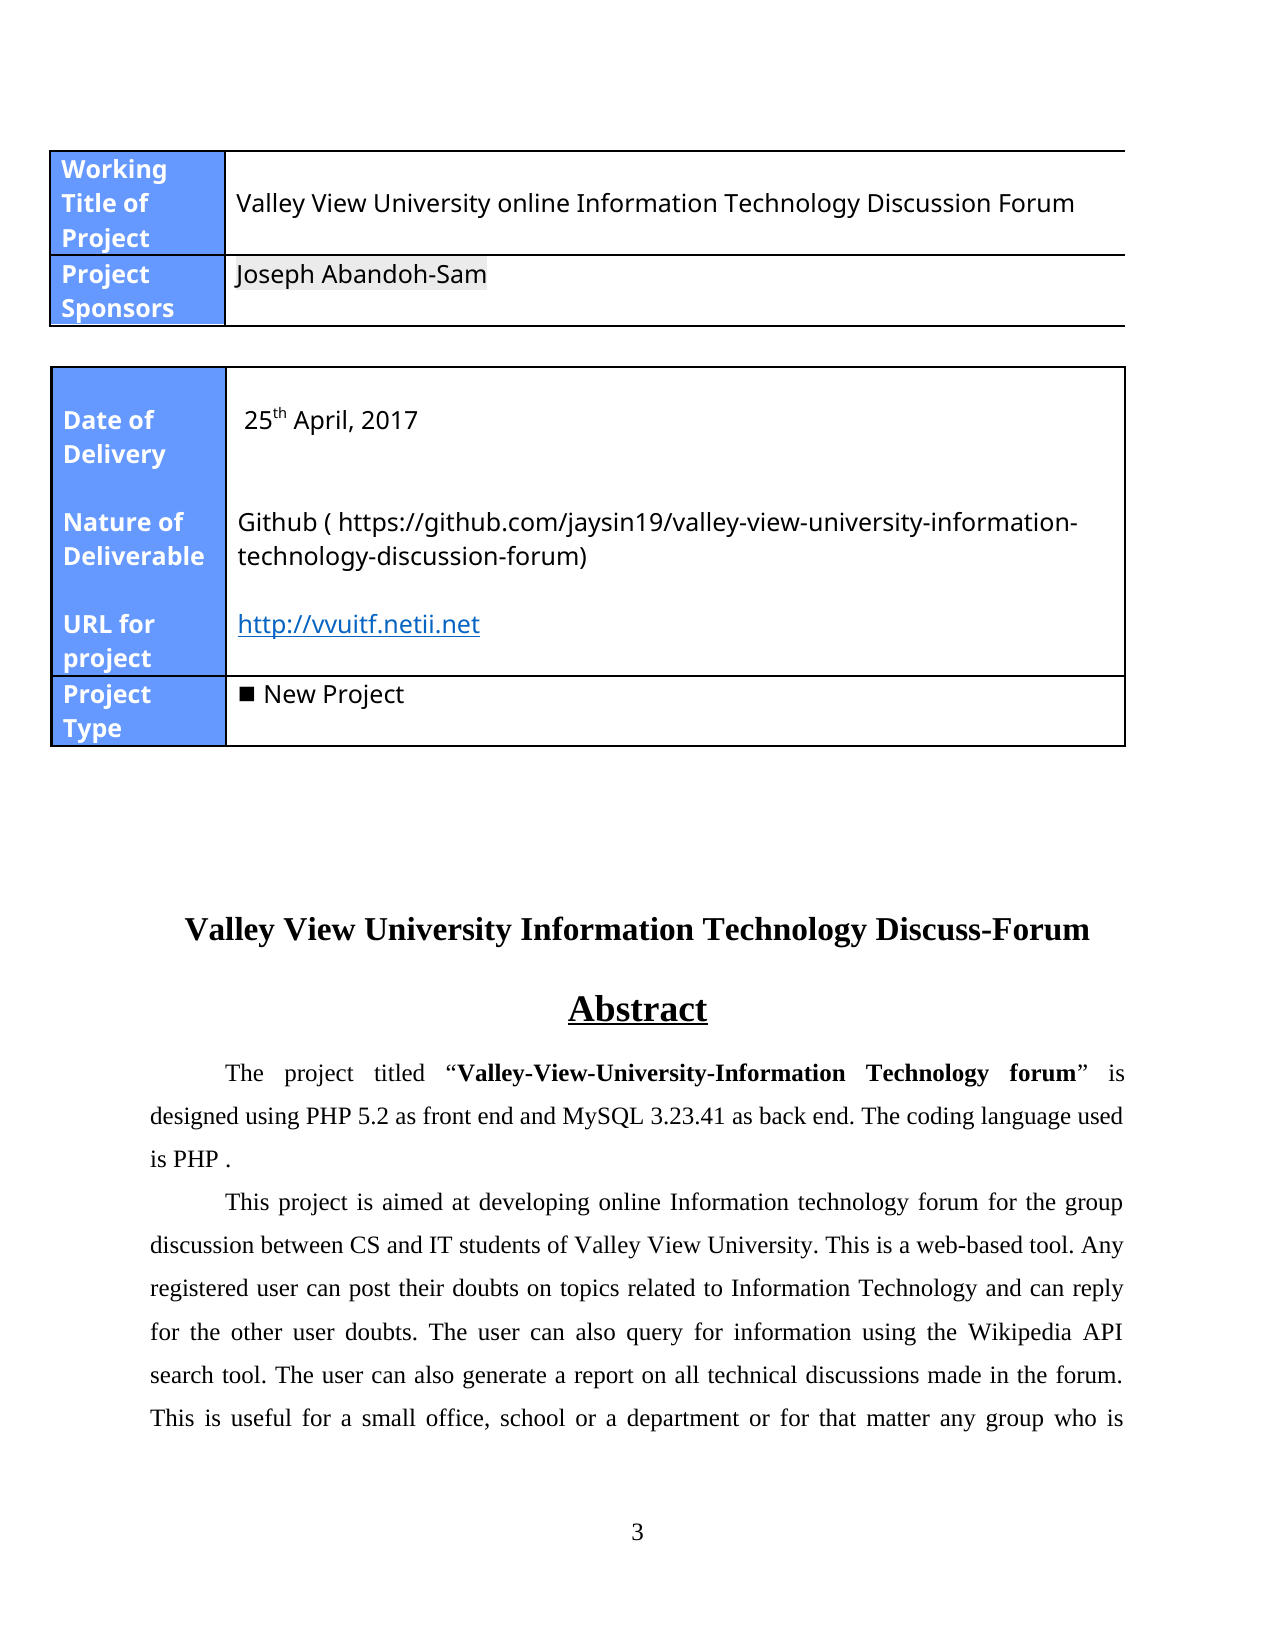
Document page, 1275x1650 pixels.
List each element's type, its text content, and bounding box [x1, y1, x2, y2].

text The project titled “Valley-View-University-Information Technology forum” is designed using PHP 5.2 as front end and MySQL 3.23.41 as back end. The coding language used is PHP . [150, 1058, 1125, 1173]
table_header Date of Delivery Nature of Deliverable URL for project [53, 368, 225, 675]
table_header 25th April, 2017 Github ( https://github.com/jaysin19/valley-view-university-information-technology-discussion-forum) http://vvuitf.netii.net [227, 368, 1124, 675]
table_cell Project Sponsors [51, 256, 224, 324]
subtitle Abstract [150, 986, 1125, 1029]
table_cell New Project [227, 677, 1124, 745]
table_header Working Title of Project [51, 152, 224, 254]
text Valley View University Information Technology Discuss-Forum [150, 909, 1125, 948]
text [150, 1187, 1125, 1432]
table_cell Project Type [53, 677, 225, 745]
table_cell Joseph Abandoh-Sam [226, 256, 1125, 324]
table_header Valley View University online Information Technology Discussion Forum [226, 152, 1125, 254]
